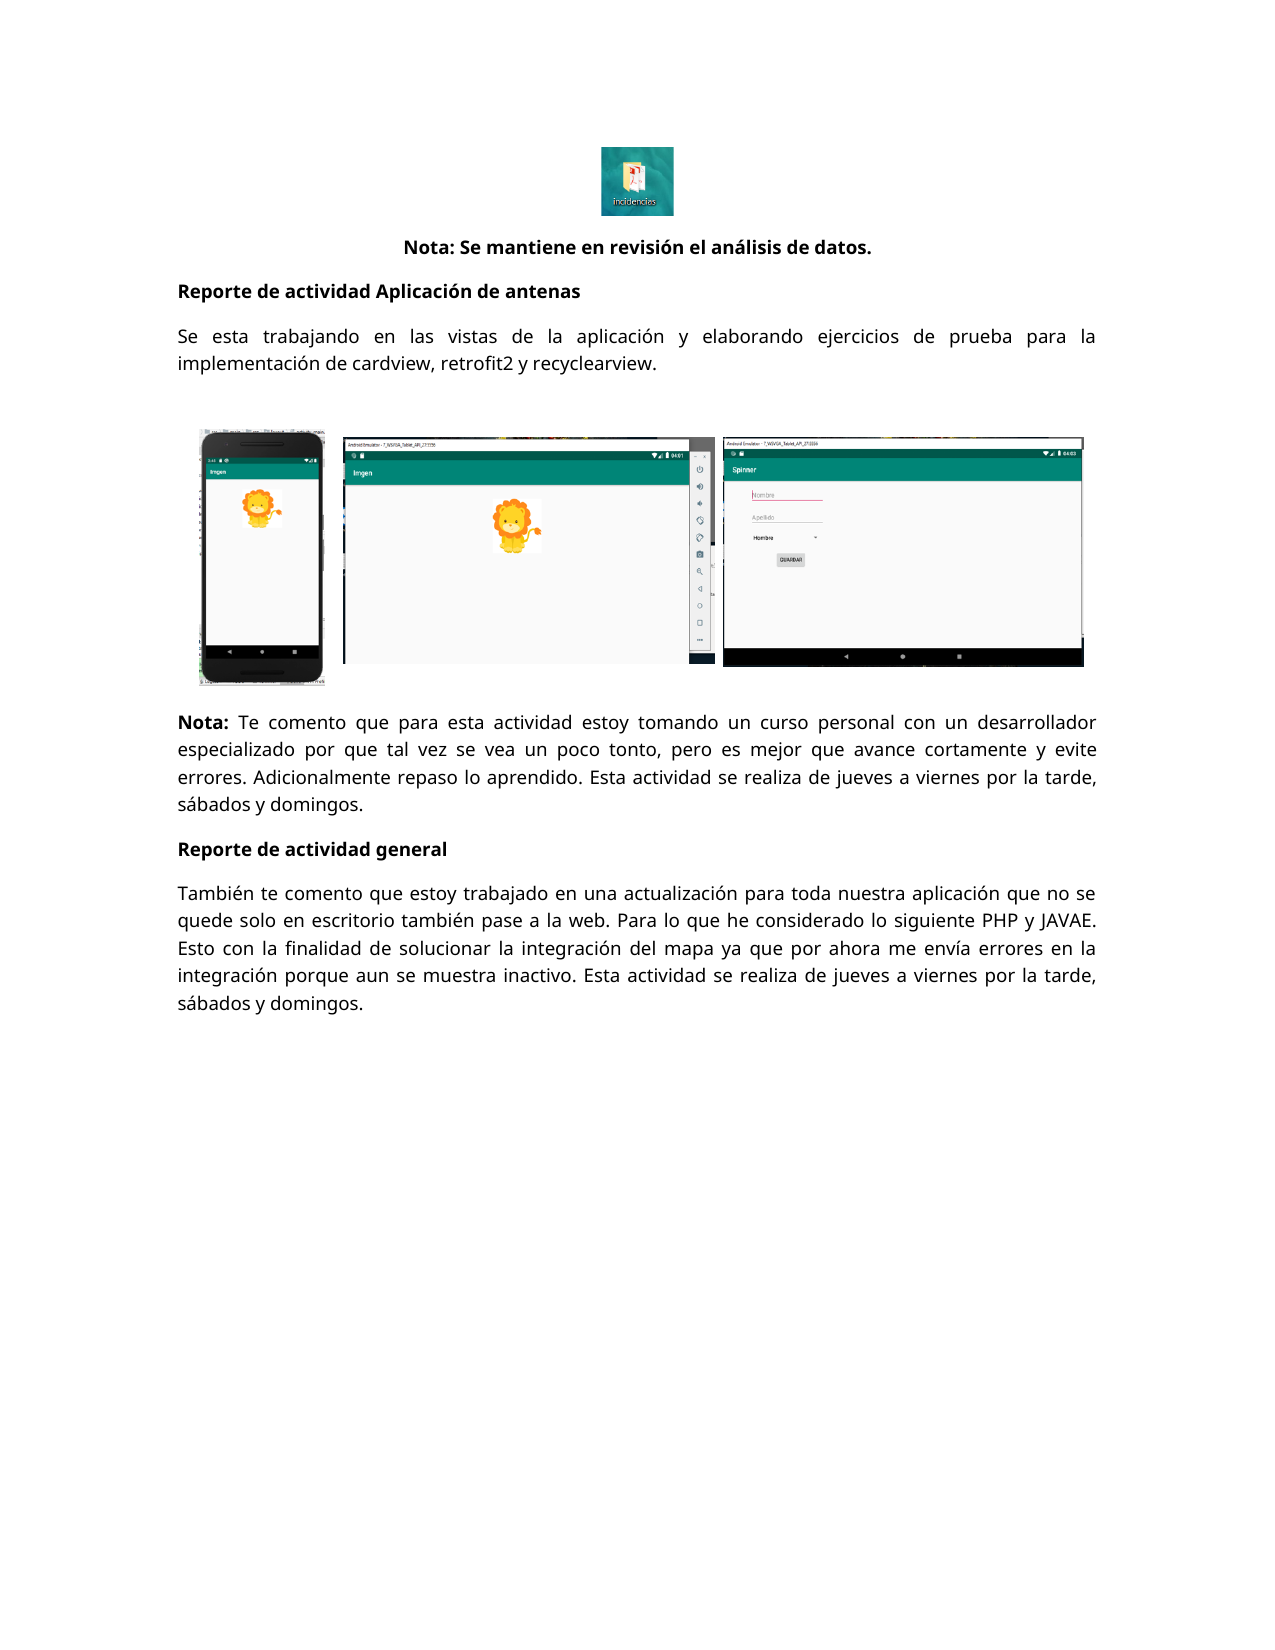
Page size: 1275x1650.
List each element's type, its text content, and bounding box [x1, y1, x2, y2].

text Nota: Se mantiene en revisión el análisis de datos. [177, 235, 1098, 260]
text Reporte de actividad general [177, 836, 1098, 861]
text Nota: Te comento que para esta actividad estoy tomando un curso personal con un desarrollador especializado por que tal vez se vea un poco tonto, pero es mejor que avance cortamente y evite errores. Adicionalmente repaso lo aprendido. Esta actividad se realiza de jueves a viernes por la tarde, sábados y domingos. [177, 709, 1098, 817]
text También te comento que estoy trabajado en una actualización para toda nuestra aplicación que no se quede solo en escritorio también pase a la web. Para lo que he considerado lo siguiente PHP y JAVAE. Esto con la finalidad de solucionar la integración del mapa ya que por ahora me envía errores en la integración porque aun se muestra inactivo. Esta actividad se realiza de jueves a viernes por la tarde, sábados y domingos. [177, 880, 1098, 1016]
text Reporte de actividad Aplicación de antenas [177, 279, 1098, 304]
picture [601, 147, 674, 216]
text Se esta trabajando en las vistas de la aplicación y elaborando ejercicios de prueba para la implementación de cardview, retrofit2 y recyclearview. [177, 323, 1098, 376]
picture [177, 394, 1098, 691]
